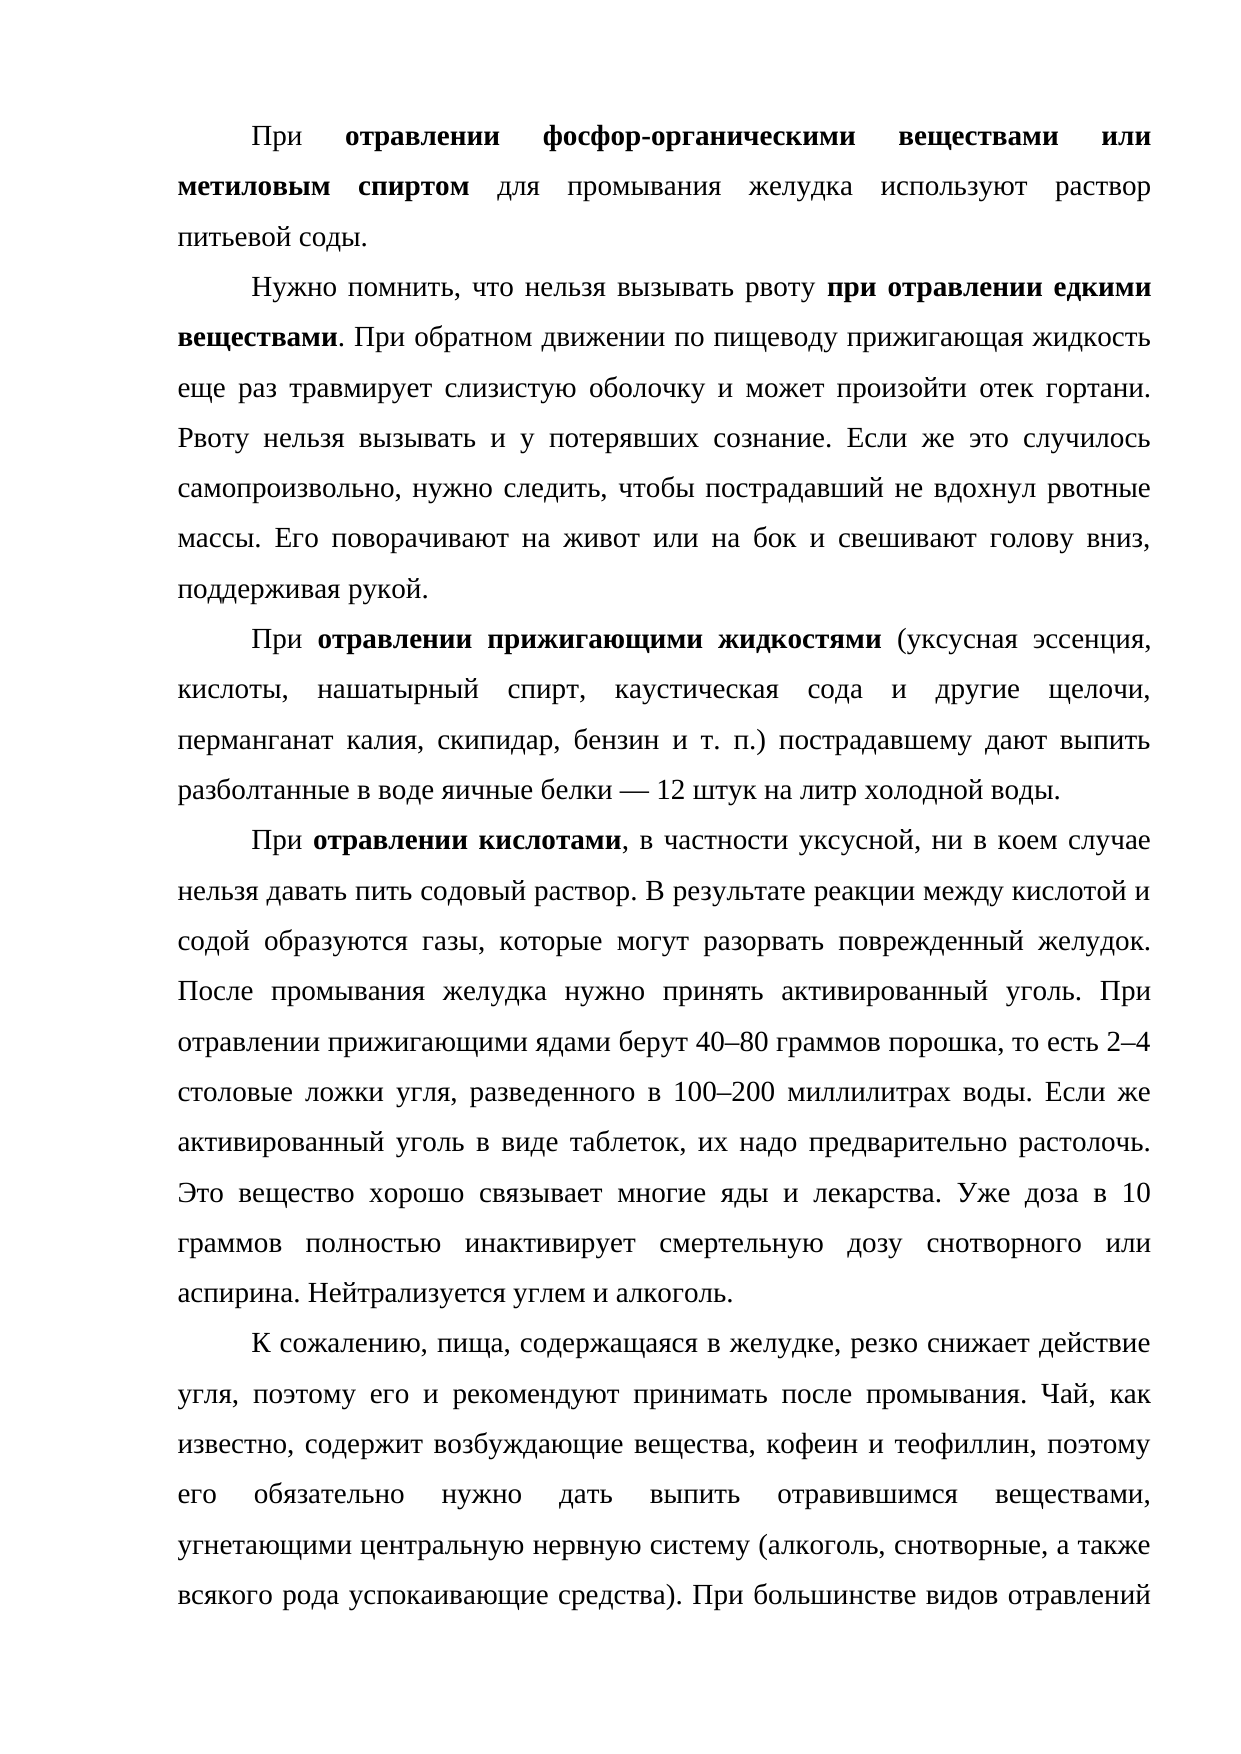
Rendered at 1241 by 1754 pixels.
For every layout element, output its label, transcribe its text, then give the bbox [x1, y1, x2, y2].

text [177, 1326, 1152, 1611]
text При отравлении кислотами, в частности уксусной, ни в коем случае нельзя давать пить содовый раствор. В результате реакции между кислотой и содой образуются газы, которые могут разорвать поврежденный желудок. После промывания желудка нужно принять активированный уголь. При отравлении прижигающими ядами берут 40–80 граммов порошка, то есть 2–4 столовые ложки угля, разведенного в 100–200 миллилитрах воды. Если же активированный уголь в виде таблеток, их надо предварительно растолочь. Это вещество хорошо связывает многие яды и лекарства. Уже доза в 10 граммов полностью инактивирует смертельную дозу снотворного или аспирина. Нейтрализуется углем и алкоголь. [177, 822, 1152, 1309]
text При отравлении прижигающими жидкостями (уксусная эссенция, кислоты, нашатырный спирт, каустическая сода и другие щелочи, перманганат калия, скипидар, бензин и т. п.) пострадавшему дают выпить разболтанные в воде яичные белки — 12 штук на литр холодной воды. [177, 621, 1152, 806]
text При отравлении фосфор-органическими веществами или метиловым спиртом для промывания желудка используют раствор питьевой соды. [177, 118, 1152, 252]
text Нужно помнить, что нельзя вызывать рвоту при отравлении едкими веществами. При обратном движении по пищеводу прижигающая жидкость еще раз травмирует слизистую оболочку и может произойти отек гортани. Рвоту нельзя вызывать и у потерявших сознание. Если же это случилось самопроизвольно, нужно следить, чтобы пострадавший не вдохнул рвотные массы. Его поворачивают на живот или на бок и свешивают голову вниз, поддерживая рукой. [177, 269, 1152, 604]
